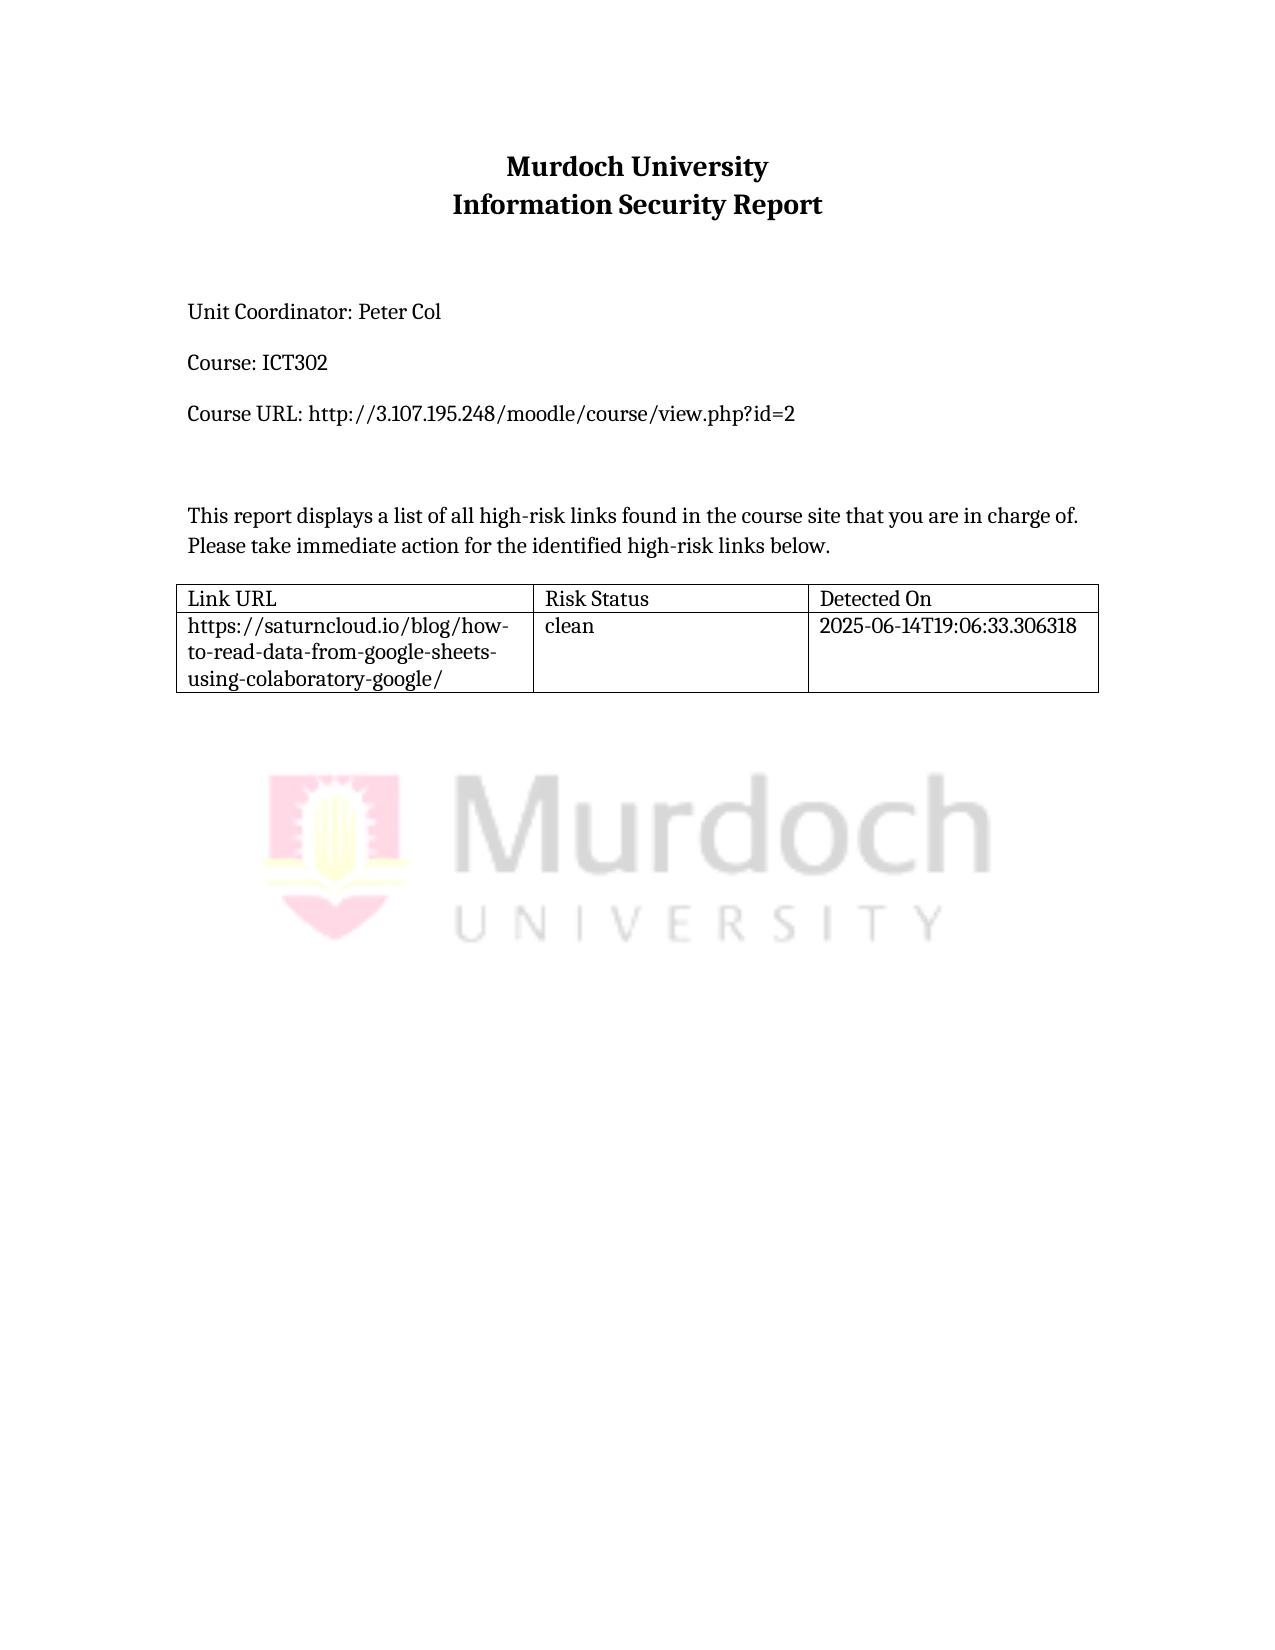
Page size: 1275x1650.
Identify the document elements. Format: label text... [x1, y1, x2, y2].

text Unit Coordinator: Peter Col [187, 299, 1087, 325]
text Course URL: http://3.107.195.248/moodle/course/view.php?id=2 [187, 401, 1087, 427]
table_cell 2025-06-14T19:06:33.306318 [809, 613, 1098, 692]
text Murdoch University Information Security Report [187, 150, 1087, 222]
table_cell clean [534, 613, 808, 692]
table_header Link URL [177, 585, 533, 612]
table_header Risk Status [534, 585, 808, 612]
text Course: ICT302 [187, 350, 1087, 376]
table_cell https://saturncloud.io/blog/how-to-read-data-from-google-sheets-using-colaboratory-google/ [177, 613, 533, 692]
text This report displays a list of all high-risk links found in the course site that you are in charge of. Please take immediate action for the identified high-risk links below. [187, 503, 1087, 560]
table_header Detected On [809, 585, 1098, 612]
